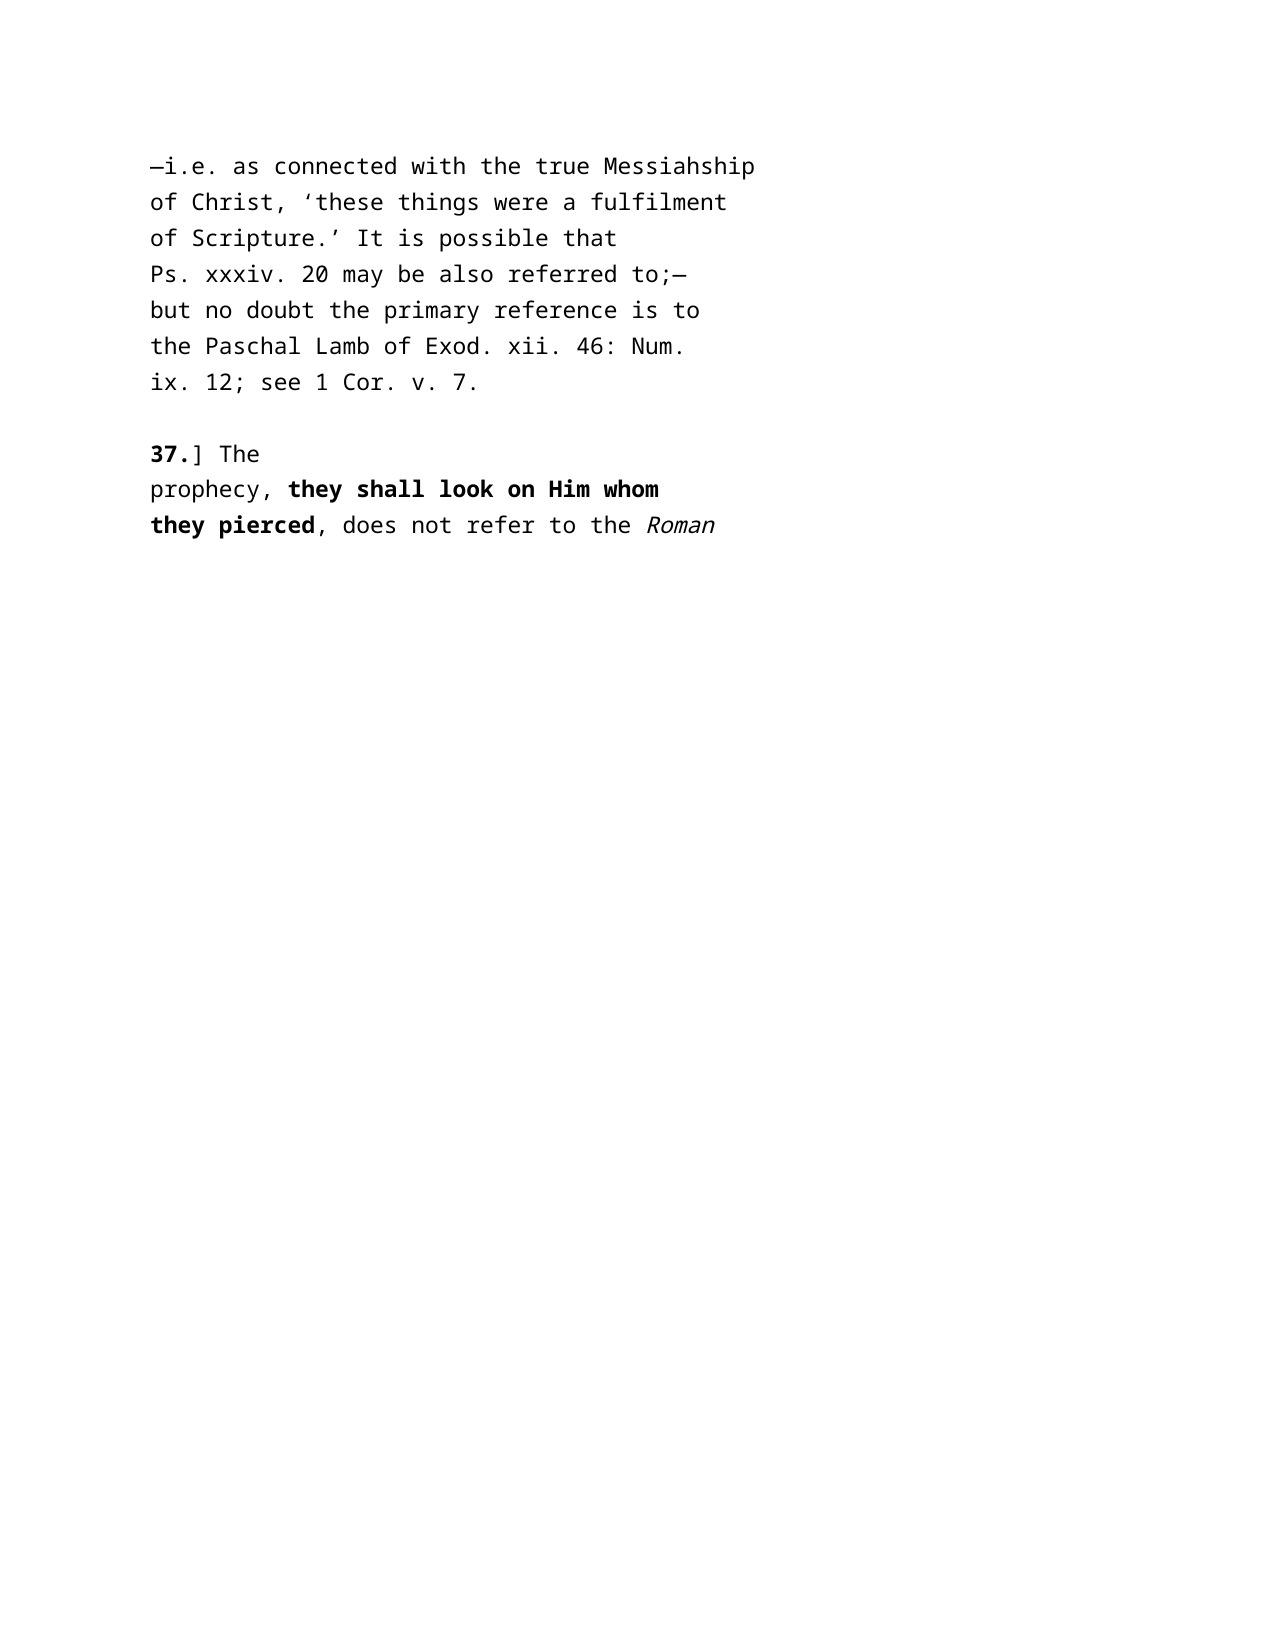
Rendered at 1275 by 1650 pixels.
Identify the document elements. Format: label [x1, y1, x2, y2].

text [150, 150, 1125, 571]
